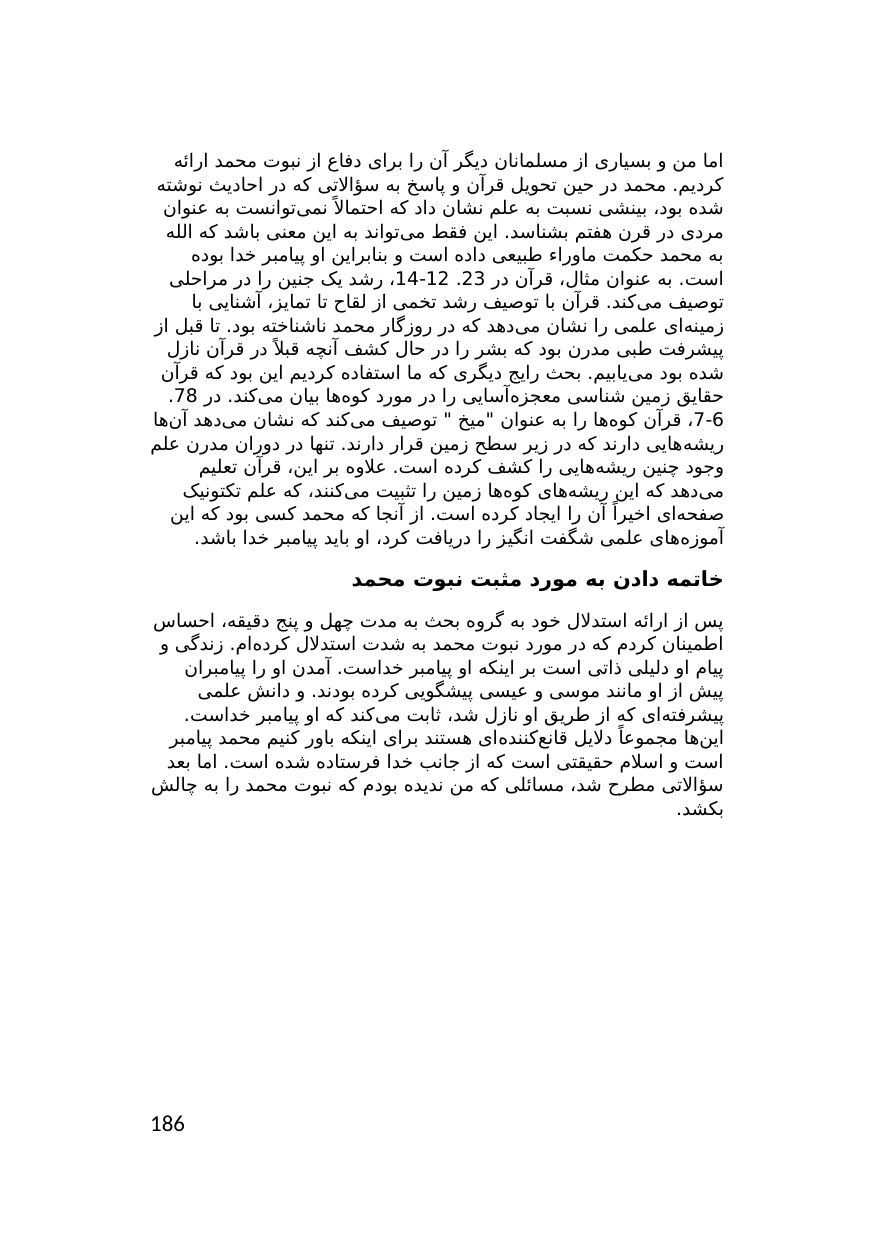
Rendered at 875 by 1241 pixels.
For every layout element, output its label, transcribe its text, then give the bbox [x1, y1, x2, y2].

text پس از ارائه استدلال خود به گروه بحث به مدت چهل و پنج دقیقه، احساس اطمینان کردم که در مورد نبوت محمد به شدت استدلال کرده‌ام. زندگی و پیام او دلیلی ذاتی است بر اینکه او پیامبر خداست. آمدن او را پیامبران پیش از او مانند موسی و عیسی پیشگویی کرده بودند. و دانش علمی پیشرفته‌ای که از طریق او نازل شد، ثابت می‌کند که او پیامبر خداست. این‌ها مجموعاً دلایل قانع‌کننده‌ای هستند برای اینکه باور کنیم محمد پیامبر است و اسلام حقیقتی است که از جانب خدا فرستاده شده است. اما بعد سؤالاتی مطرح شد، مسائلی که من ندیده بودم که نبوت محمد را به چالش بکشد. [150, 610, 724, 820]
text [150, 150, 724, 548]
text خاتمه دادن به مورد مثبت نبوت محمد [150, 567, 724, 591]
